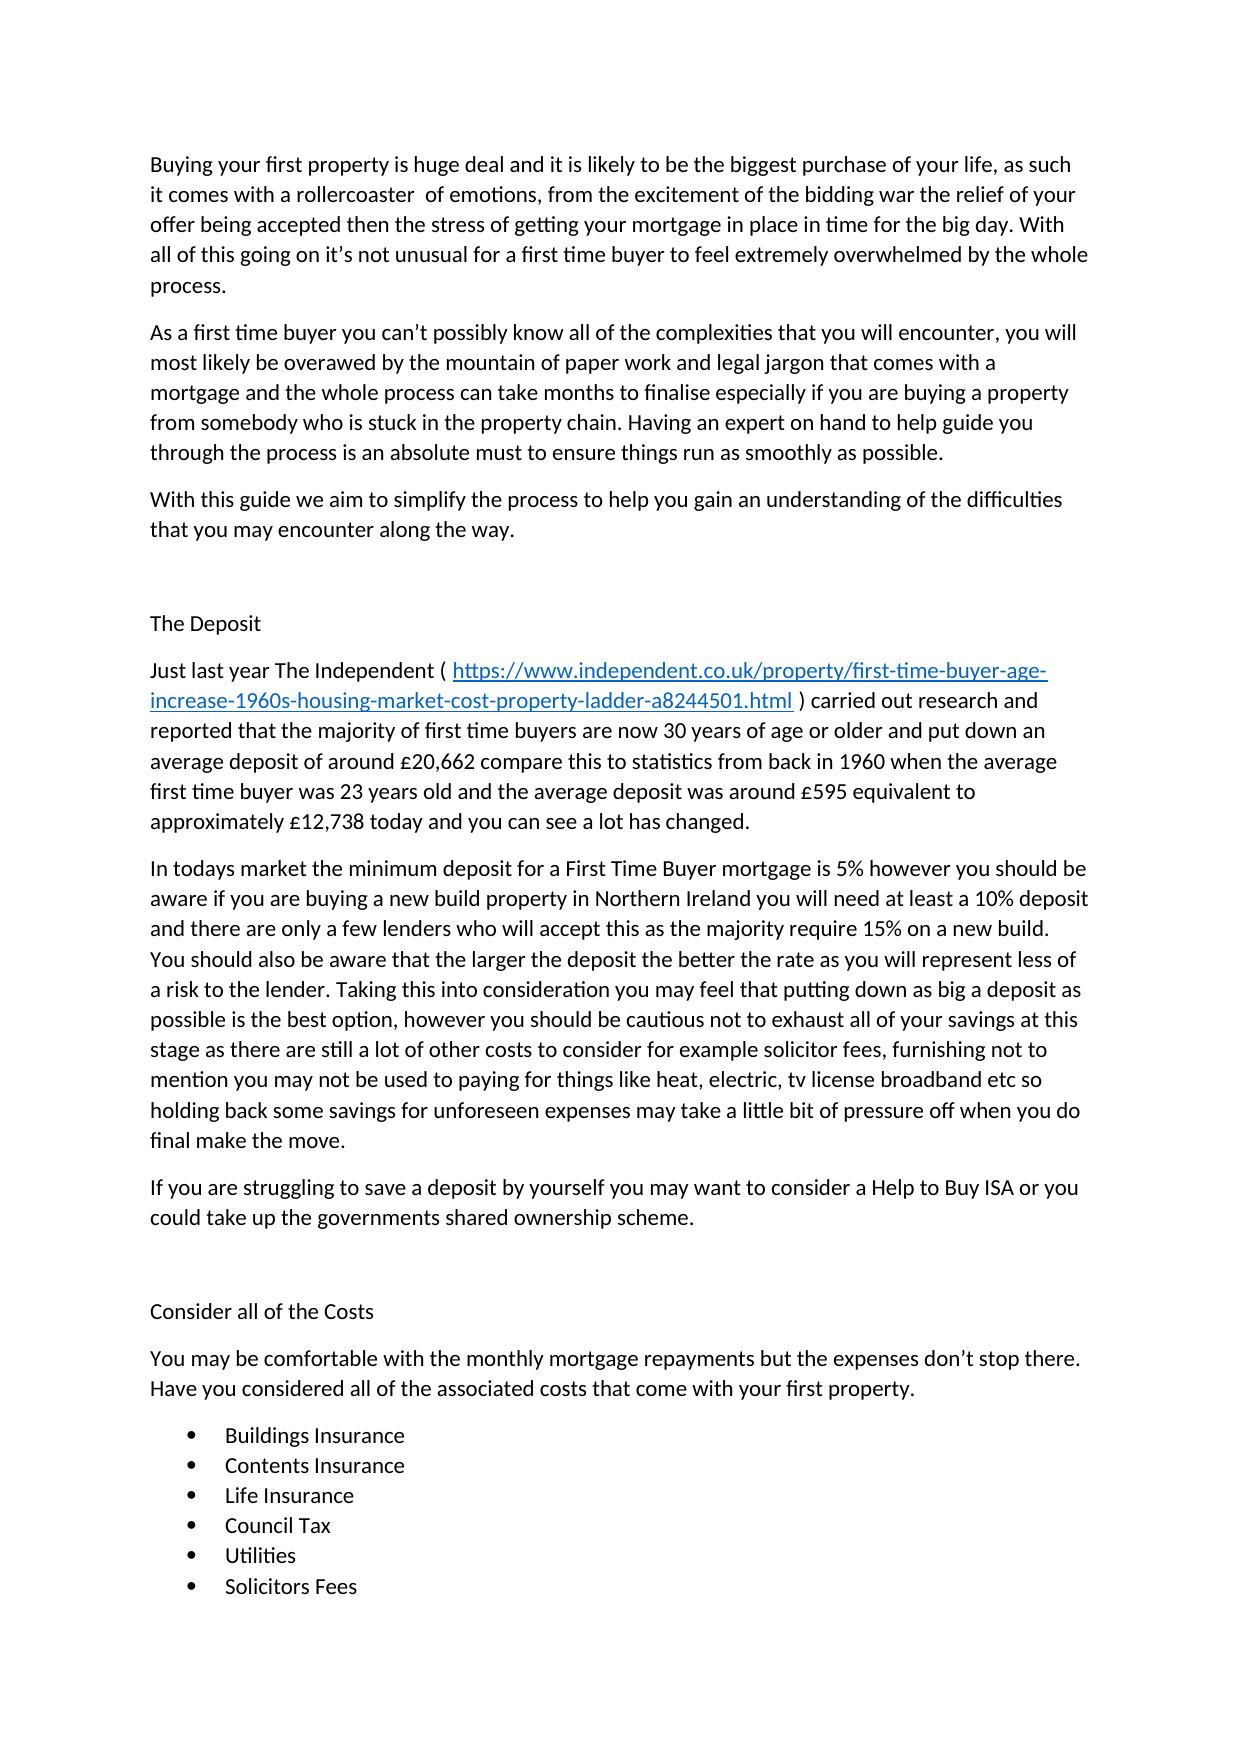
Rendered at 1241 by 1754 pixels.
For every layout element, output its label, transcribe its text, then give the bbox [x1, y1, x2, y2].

text The Deposit [150, 609, 1090, 637]
text You may be comfortable with the monthly mortgage repayments but the expenses don’t stop there. Have you considered all of the associated costs that come with your first property. [150, 1344, 1090, 1402]
text In todays market the minimum deposit for a First Time Buyer mortgage is 5% however you should be aware if you are buying a new build property in Northern Ireland you will need at least a 10% deposit and there are only a few lenders who will accept this as the majority require 15% on a new build. You should also be aware that the larger the deposit the better the rate as you will represent less of a risk to the lender. Taking this into consideration you may feel that putting down as big a deposit as possible is the best option, however you should be cautious not to exhaust all of your savings at this stage as there are still a lot of other costs to consider for example solicitor fees, furnishing not to mention you may not be used to paying for things like heat, electric, tv license broadband etc so holding back some savings for unforeseen expenses may take a little bit of pressure off when you do final make the move. [150, 854, 1090, 1154]
list Utilities [187, 1542, 1090, 1570]
text Buying your first property is huge deal and it is likely to be the biggest purchase of your life, as such it comes with a rollercoaster of emotions, from the excitement of the bidding war the relief of your offer being accepted then the stress of getting your mortgage in place in time for the big day. With all of this going on it’s not unusual for a first time buyer to feel extremely overwhelmed by the whole process. [150, 150, 1090, 299]
text With this guide we aim to simplify the process to help you gain an understanding of the difficulties that you may encounter along the way. [150, 485, 1090, 544]
text Consider all of the Costs [150, 1297, 1090, 1325]
list Buildings Insurance [187, 1421, 1090, 1449]
list Contents Insurance [187, 1451, 1090, 1479]
list Life Insurance [187, 1481, 1090, 1509]
text Just last year The Independent ( https://www.independent.co.uk/property/first-time-buyer-age-increase-1960s-housing-market-cost-property-ladder-a8244501.html ) carried out research and reported that the majority of first time buyers are now 30 years of age or older and put down an average deposit of around £20,662 compare this to statistics from back in 1960 when the average first time buyer was 23 years old and the average deposit was around £595 equivalent to approximately £12,738 today and you can see a lot has changed. [150, 656, 1090, 835]
text If you are struggling to save a deposit by yourself you may want to consider a Help to Buy ISA or you could take up the governments shared ownership scheme. [150, 1173, 1090, 1231]
list Council Tax [187, 1511, 1090, 1539]
list Solicitors Fees [187, 1572, 1090, 1600]
text As a first time buyer you can’t possibly know all of the complexities that you will encounter, you will most likely be overawed by the mountain of paper work and legal jargon that comes with a mortgage and the whole process can take months to finalise especially if you are buying a property from somebody who is stuck in the property chain. Having an expert on hand to help guide you through the process is an absolute must to ensure things run as smoothly as possible. [150, 318, 1090, 467]
